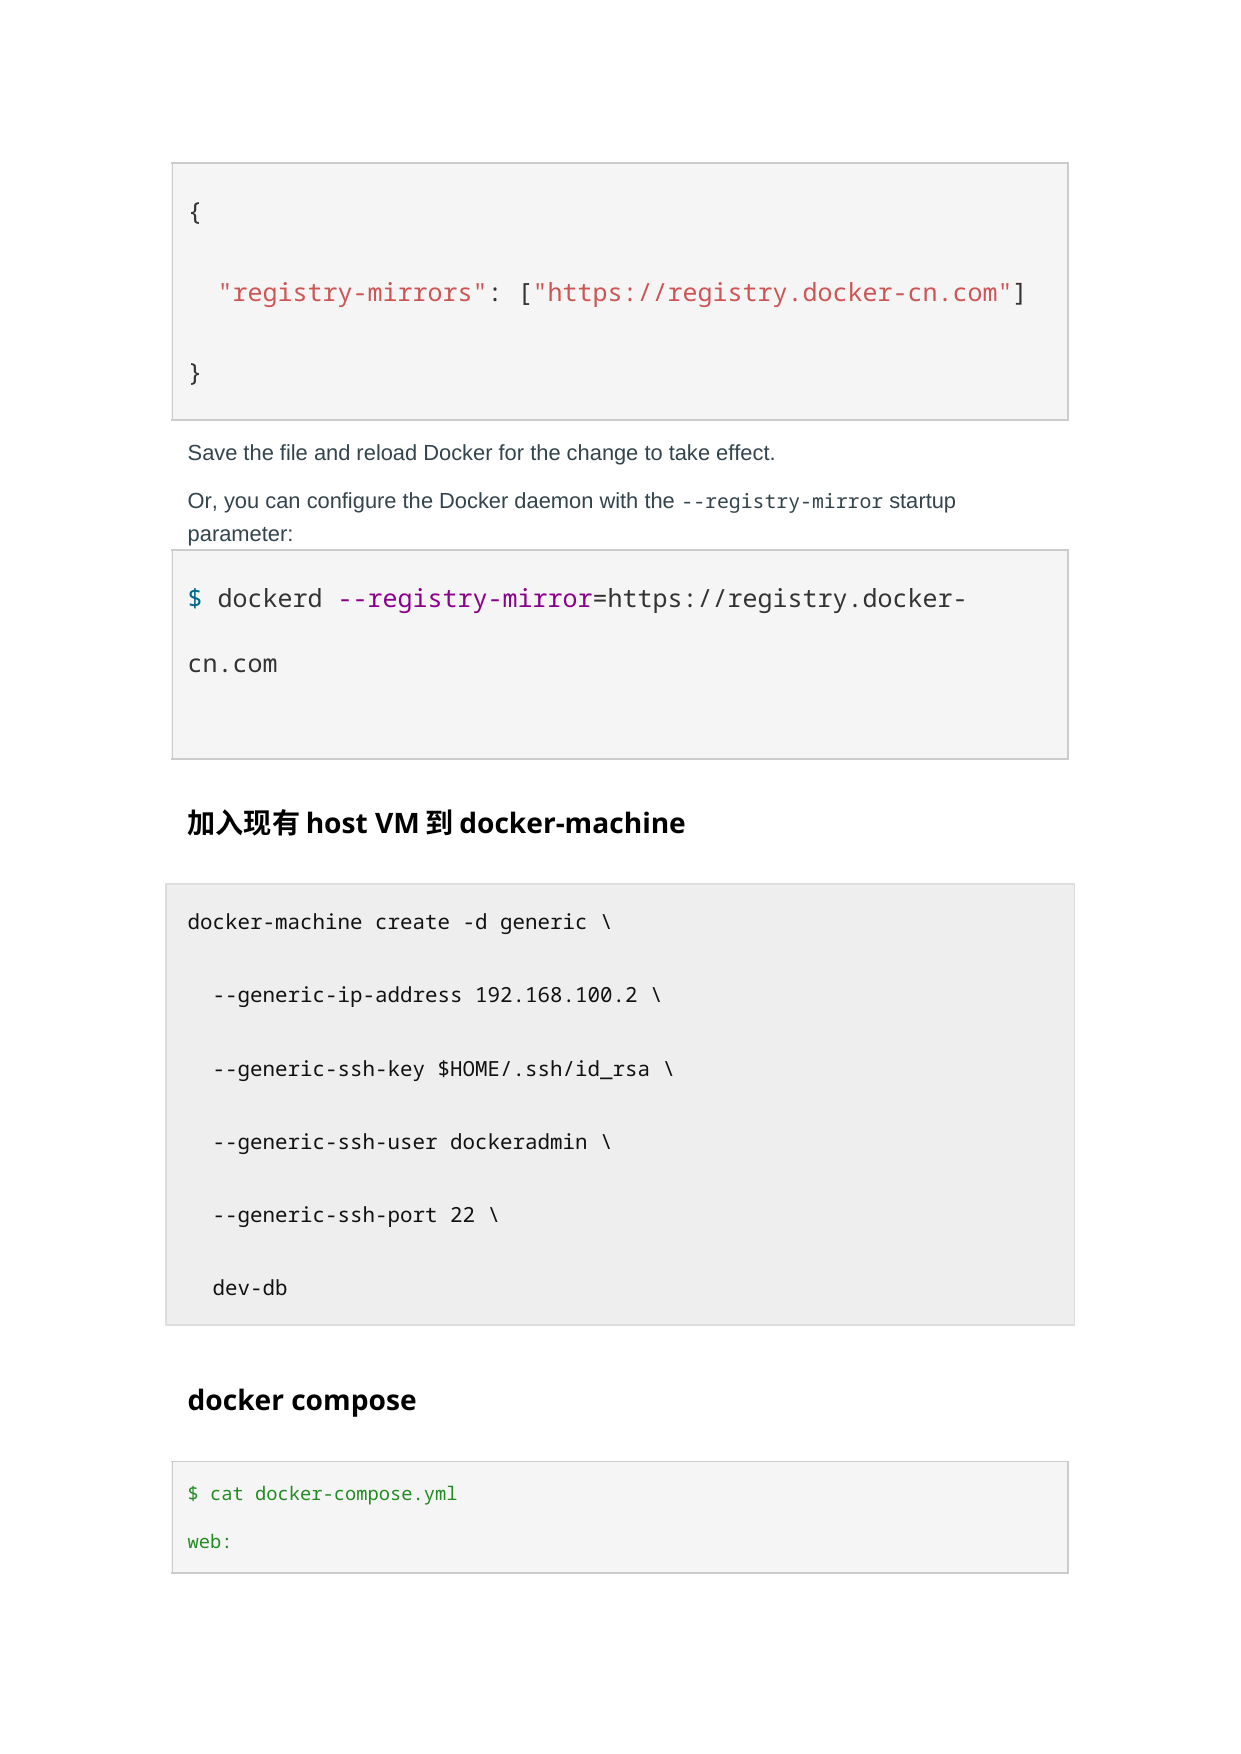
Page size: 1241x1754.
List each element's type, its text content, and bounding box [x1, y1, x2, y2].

text dev-db [167, 1249, 1074, 1324]
text --generic-ssh-key $HOME/.ssh/id_rsa \ [167, 1029, 1074, 1084]
text $ dockerd --registry-mirror=https://registry.docker-cn.com [173, 551, 1067, 695]
text $ cat docker-compose.yml [173, 1462, 1067, 1509]
text --generic-ssh-port 22 \ [167, 1176, 1074, 1230]
text "registry-mirrors": ["https://registry.docker-cn.com"] [173, 243, 1067, 323]
text docker-machine create -d generic \ [167, 885, 1074, 938]
subtitle docker compose [187, 1367, 1053, 1432]
text --generic-ip-address 192.168.100.2 \ [167, 956, 1074, 1011]
text Or, you can configure the Docker daemon with the --registry-mirror startup parameter: [187, 484, 1053, 549]
text Save the file and reload Docker for the change to take effect. [187, 436, 1053, 469]
text web: [173, 1509, 1067, 1572]
subtitle 加入现有host VM到docker-machine [187, 789, 1053, 854]
text } [173, 323, 1067, 419]
text --generic-ssh-user dockeradmin \ [167, 1102, 1074, 1157]
text { [173, 164, 1067, 243]
